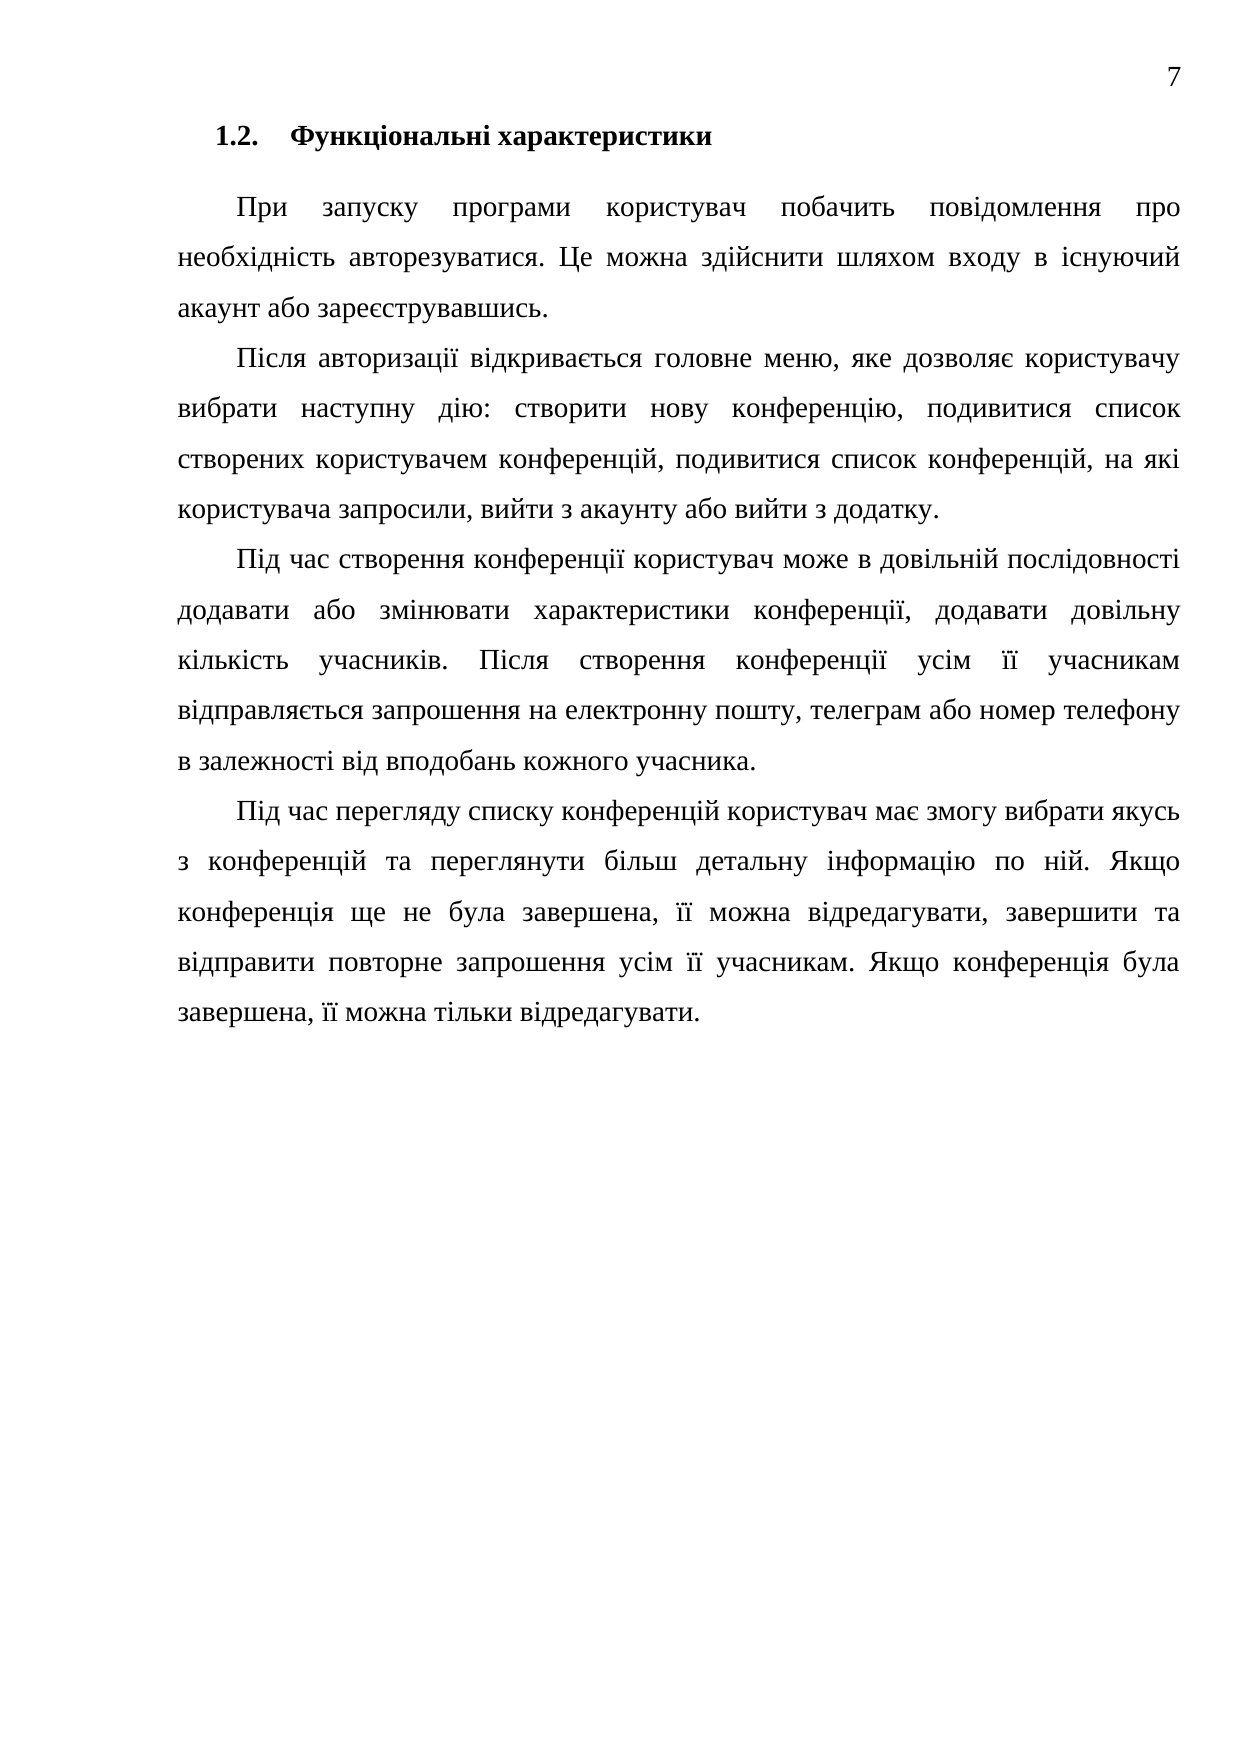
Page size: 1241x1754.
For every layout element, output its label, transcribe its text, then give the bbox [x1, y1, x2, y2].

list Функціональні характеристики [215, 118, 1181, 152]
text Після авторизації відкривається головне меню, яке дозволяє користувачу вибрати наступну дію: створити нову конференцію, подивитися список створених користувачем конференцій, подивитися список конференцій, на які користувача запросили, вийти з акаунту або вийти з додатку. [177, 340, 1181, 525]
text Під час перегляду списку конференцій користувач має змогу вибрати якусь з конференцій та переглянути більш детальну інформацію по ній. Якщо конференція ще не була завершена, її можна відредагувати, завершити та відправити повторне запрошення усім її учасникам. Якщо конференція була завершена, її можна тільки відредагувати. [177, 793, 1181, 1028]
text Під час створення конференції користувач може в довільній послідовності додавати або змінювати характеристики конференції, додавати довільну кількість учасників. Після створення конференції усім її учасникам відправляється запрошення на електронну пошту, телеграм або номер телефону в залежності від вподобань кожного учасника. [177, 541, 1181, 776]
text При запуску програми користувач побачить повідомлення про необхідність авторезуватися. Це можна здійснити шляхом входу в існуючий акаунт або зареєструвавшись. [177, 189, 1181, 323]
